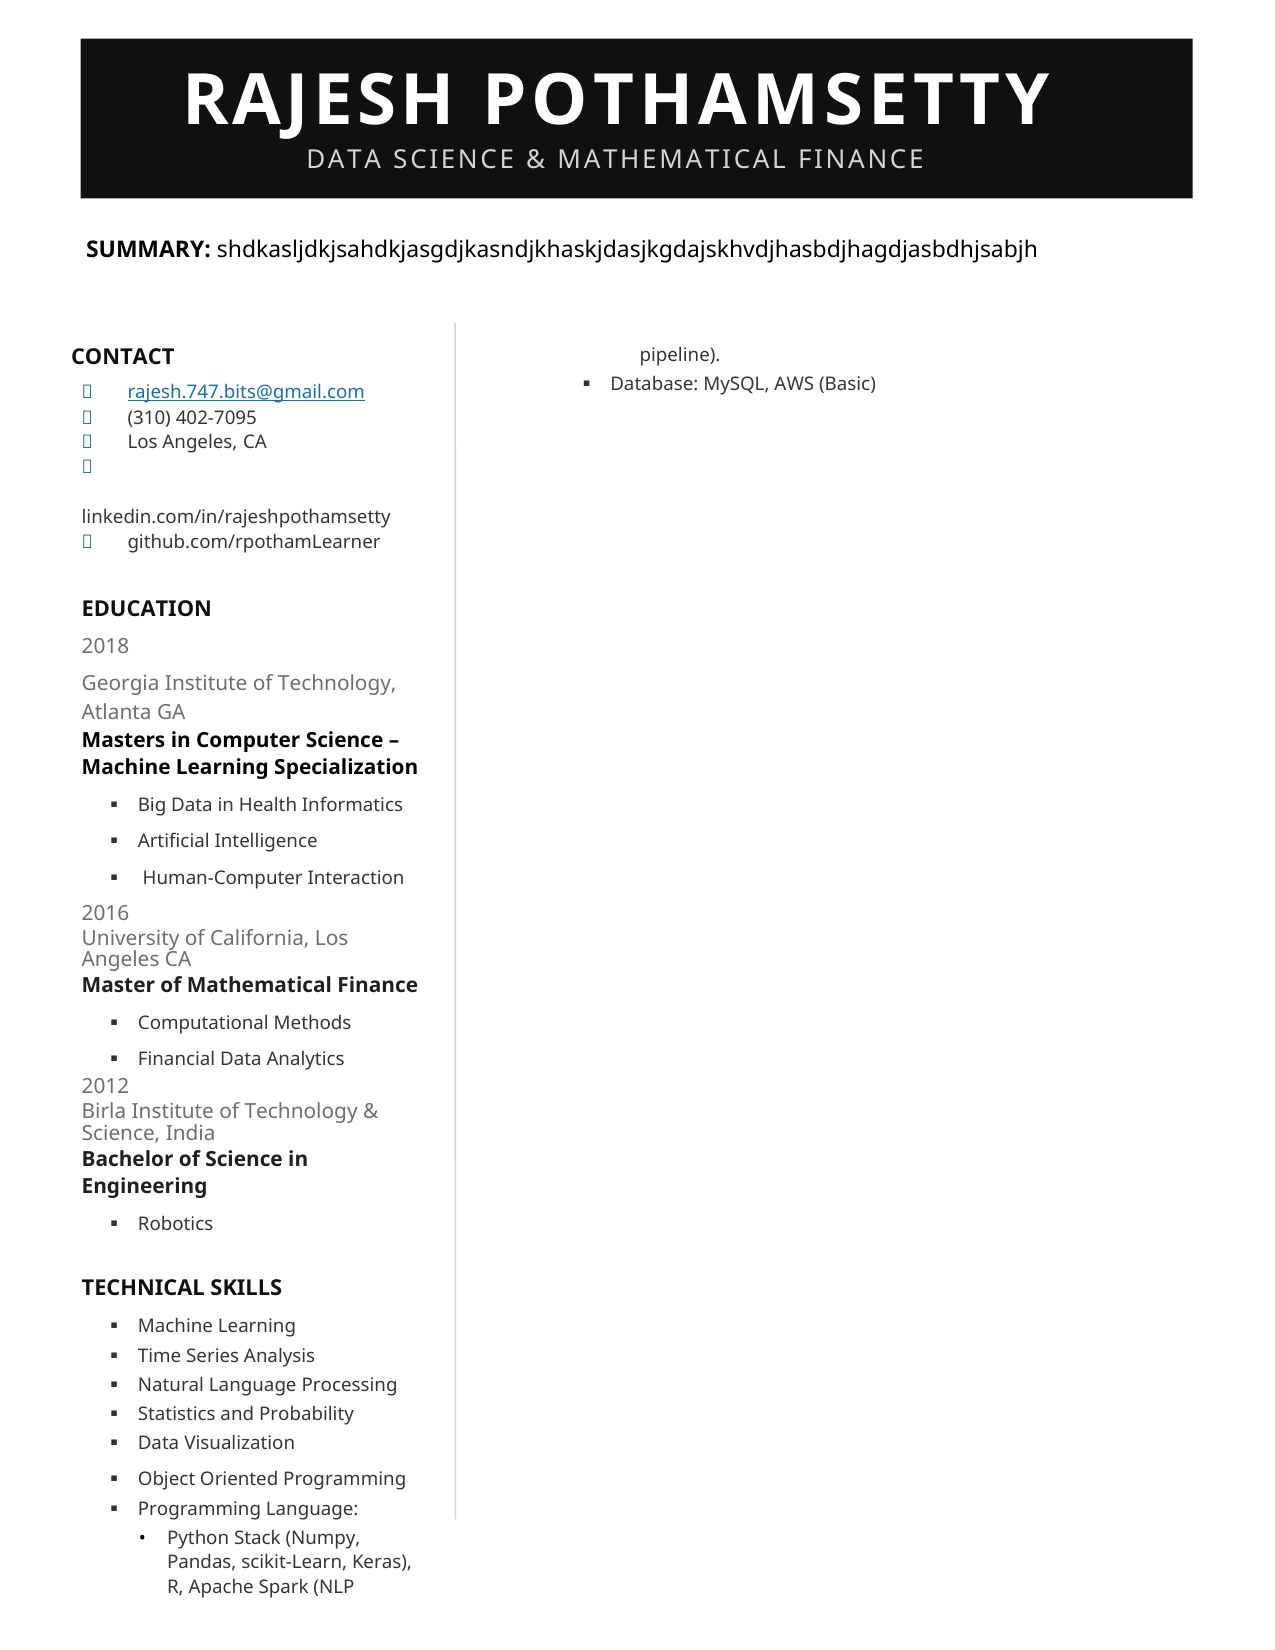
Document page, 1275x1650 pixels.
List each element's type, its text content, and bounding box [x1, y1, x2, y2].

text 2012 [81, 1071, 430, 1100]
text 2018 [81, 632, 430, 660]
subtitle Masters in Computer Science – Machine Learning Specialization [81, 725, 430, 780]
list Time Series Analysis [109, 1342, 430, 1367]
text Birla Institute of Technology & Science, India [81, 1101, 430, 1144]
list Natural Language Processing [109, 1371, 430, 1397]
list Robotics [109, 1210, 430, 1235]
text  Los Angeles, CA [81, 429, 430, 453]
list Computational Methods [109, 1009, 430, 1035]
list Database: MySQL, AWS (Basic) [582, 370, 1200, 395]
list Artificial Intelligence [109, 827, 430, 853]
list Human-Computer Interaction [109, 864, 430, 889]
list Big Data in Health Informatics [109, 791, 430, 816]
subtitle Master of Mathematical Finance [81, 971, 430, 998]
text  linkedin.com/in/rajeshpothamsetty [81, 453, 430, 528]
text 2016 [81, 898, 430, 926]
list Machine Learning [109, 1313, 430, 1338]
text University of California, Los Angeles CA [81, 928, 430, 971]
subtitle TECHNICAL SKILLS [81, 1272, 430, 1302]
list Python Stack (Numpy, Pandas, scikit-Learn, Keras), R, Apache Spark (NLP pipeline). [611, 341, 1200, 366]
text  github.com/rpothamLearner [81, 528, 430, 554]
list Data Visualization [109, 1429, 430, 1455]
list Financial Data Analytics [109, 1046, 430, 1071]
text Georgia Institute of Technology, Atlanta GA [81, 668, 430, 725]
text  rajesh.747.bits@gmail.com [81, 378, 430, 403]
list Statistics and Probability [109, 1400, 430, 1426]
subtitle CONTACT [71, 341, 430, 371]
list Python Stack (Numpy, Pandas, scikit-Learn, Keras), R, Apache Spark (NLP pipeline). [139, 1524, 426, 1599]
text  (310) 402-7095 [81, 403, 430, 429]
subtitle EDUCATION [81, 593, 430, 623]
list Programming Language: [109, 1495, 426, 1520]
subtitle Bachelor of Science in Engineering [81, 1144, 430, 1199]
list Object Oriented Programming [109, 1466, 430, 1491]
